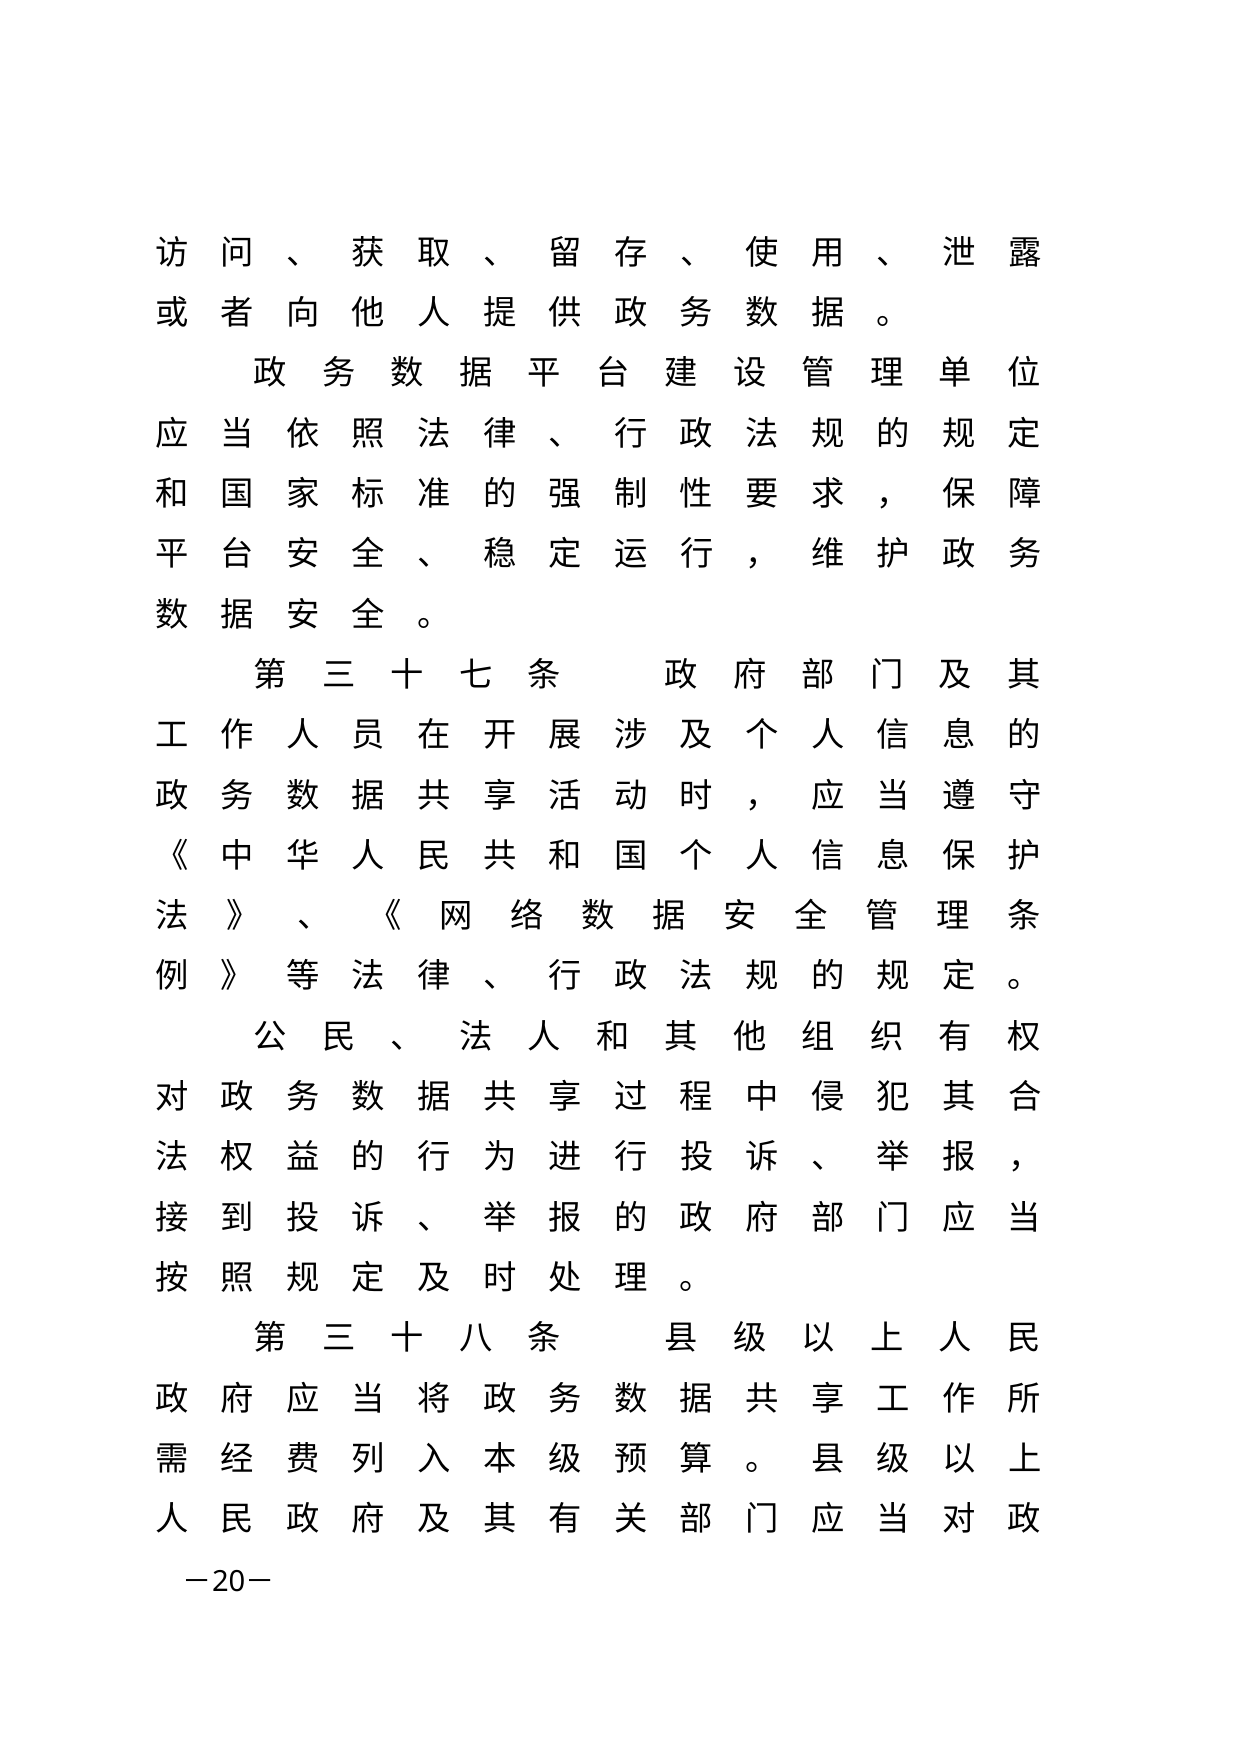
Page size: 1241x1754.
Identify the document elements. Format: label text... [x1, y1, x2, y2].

text 政务数据平台建设管理单位应当依照法律、行政法规的规定和国家标准的强制性要求，保障平台安全、稳定运行，维护政务数据安全。 [155, 340, 1073, 642]
text 公民、法人和其他组织有权对政务数据共享过程中侵犯其合法权益的行为进行投诉、举报，接到投诉、举报的政府部门应当按照规定及时处理。 [155, 1003, 1073, 1305]
text 第三十七条 政府部门及其工作人员在开展涉及个人信息的政务数据共享活动时，应当遵守《中华人民共和国个人信息保护法》、《网络数据安全管理条例》等法律、行政法规的规定。 [155, 642, 1073, 1003]
text 第三十八条 县级以上人民政府应当将政务数据共享工作所需经费列入本级预算。县级以上人民政府及其有关部门应当对政务数据共享相关经费实施全过程预算绩效管理。政务数据共享情况应当作为确定政府信息化项目建设投资、运行维护经费和项目后评价结果的重要依据。 [155, 1305, 1073, 1546]
